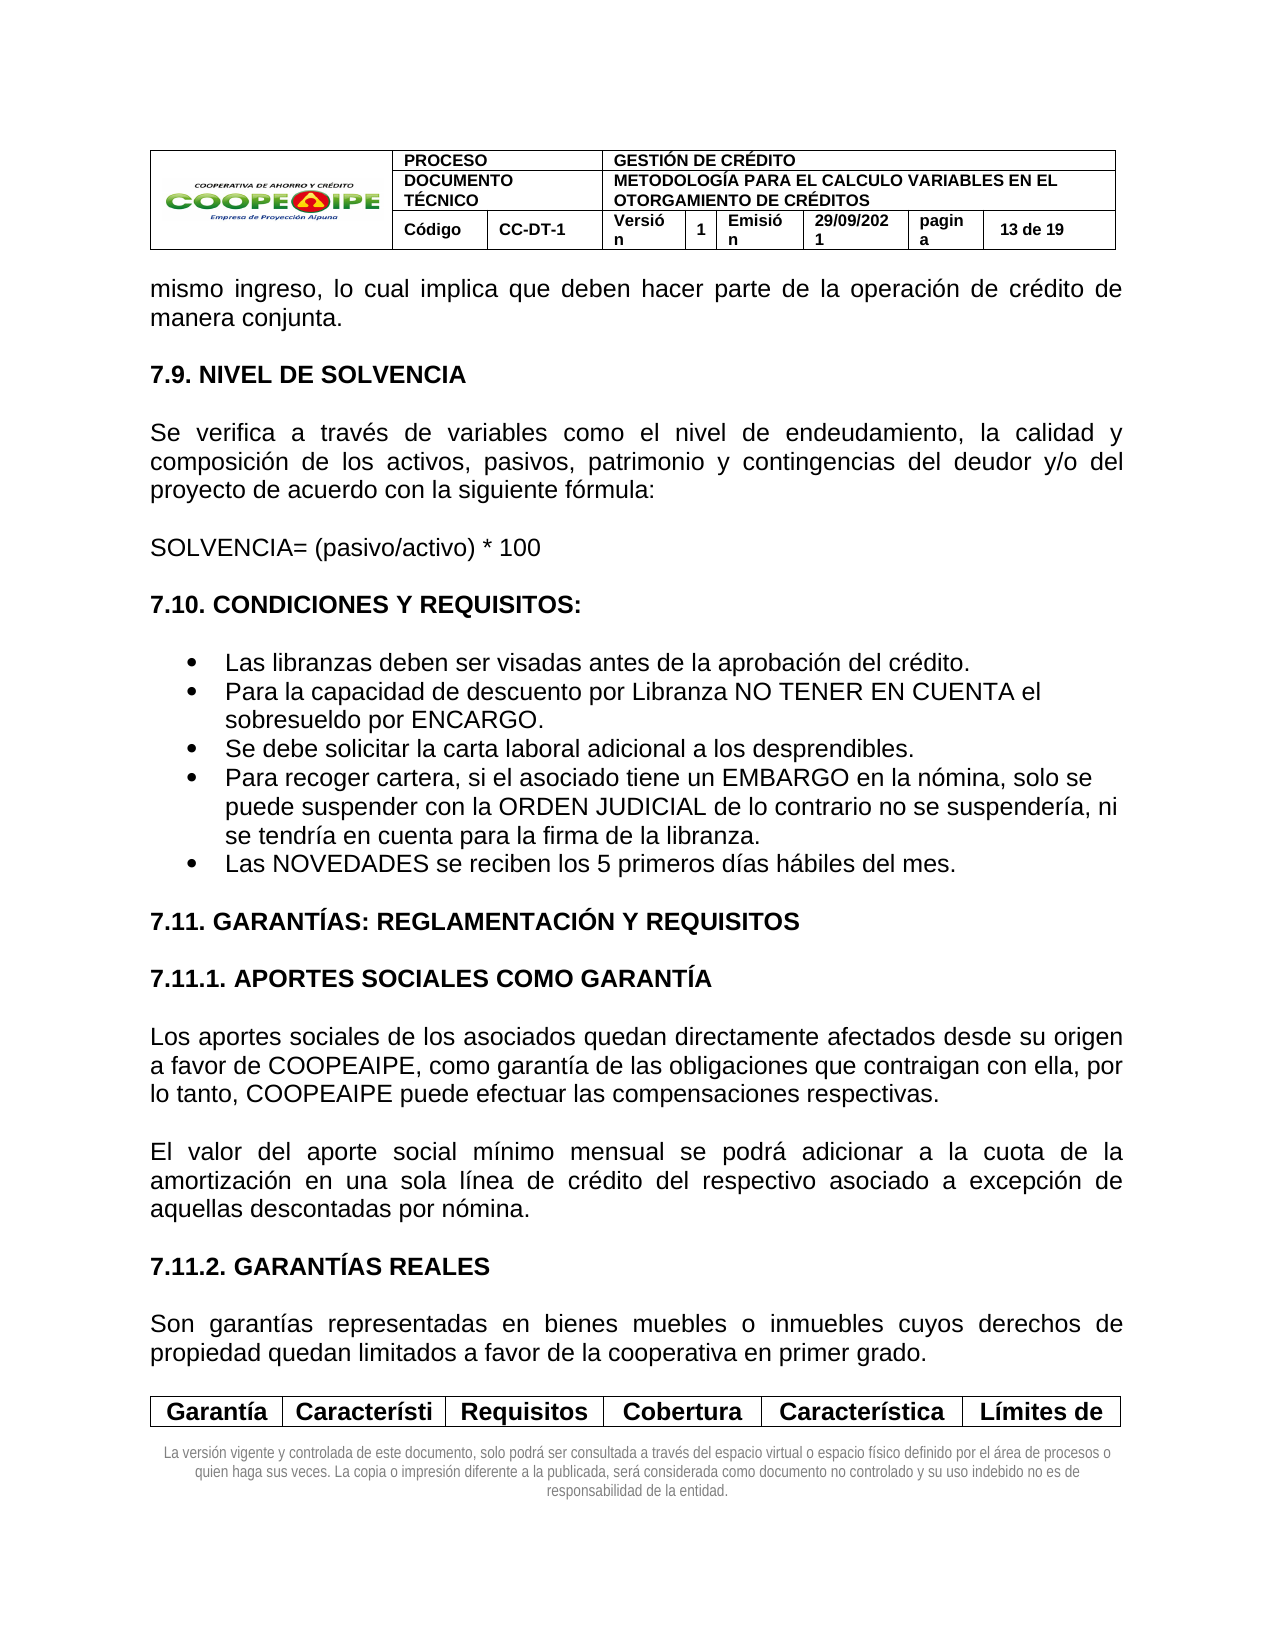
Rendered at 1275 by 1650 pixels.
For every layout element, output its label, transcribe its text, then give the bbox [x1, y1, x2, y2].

list Para la capacidad de descuento por Libranza NO TENER EN CUENTA el sobresueldo por ENCARGO. [187, 677, 1125, 734]
text SOLVENCIA= (pasivo/activo) * 100 [150, 533, 1125, 561]
table_header Cobertura Garantía [604, 1397, 761, 1426]
list NIVEL DE SOLVENCIA [150, 360, 1125, 389]
list APORTES SOCIALES COMO GARANTÍA [150, 964, 1125, 993]
list GARANTÍAS: REGLAMENTACIÓN Y REQUISITOS [150, 907, 1125, 936]
list Las libranzas deben ser visadas antes de la aprobación del crédito. [187, 648, 1125, 677]
list Se debe solicitar la carta laboral adicional a los desprendibles. [187, 734, 1125, 763]
table_header Requisitos del bien [446, 1397, 603, 1426]
list Las NOVEDADES se reciben los 5 primeros días hábiles del mes. [187, 849, 1125, 878]
list Para recoger cartera, si el asociado tiene un EMBARGO en la nómina, solo se puede suspender con la ORDEN JUDICIAL de lo contrario no se suspendería, ni se tendría en cuenta para la firma de la libranza. [187, 763, 1125, 849]
table_header Características de la póliza [762, 1397, 962, 1426]
list CONDICIONES Y REQUISITOS: [150, 590, 1125, 619]
table_header Garantías [151, 1397, 282, 1426]
text Los aportes sociales de los asociados quedan directamente afectados desde su origen a favor de COOPEAIPE, como garantía de las obligaciones que contraigan con ella, por lo tanto, COOPEAIPE puede efectuar las compensaciones respectivas. [150, 1022, 1125, 1108]
text Se verifica a través de variables como el nivel de endeudamiento, la calidad y composición de los activos, pasivos, patrimonio y contingencias del deudor y/o del proyecto de acuerdo con la siguiente fórmula: [150, 418, 1125, 504]
text El valor del aporte social mínimo mensual se podrá adicionar a la cuota de la amortización en una sola línea de crédito del respectivo asociado a excepción de aquellas descontadas por nómina. [150, 1137, 1125, 1223]
table_header Característica [283, 1397, 445, 1426]
list GARANTÍAS REALES [150, 1252, 1125, 1281]
picture [161, 178, 384, 222]
table_header Límites de propiedad [963, 1397, 1120, 1426]
text Son garantías representadas en bienes muebles o inmuebles cuyos derechos de propiedad quedan limitados a favor de la cooperativa en primer grado. [150, 1309, 1125, 1367]
